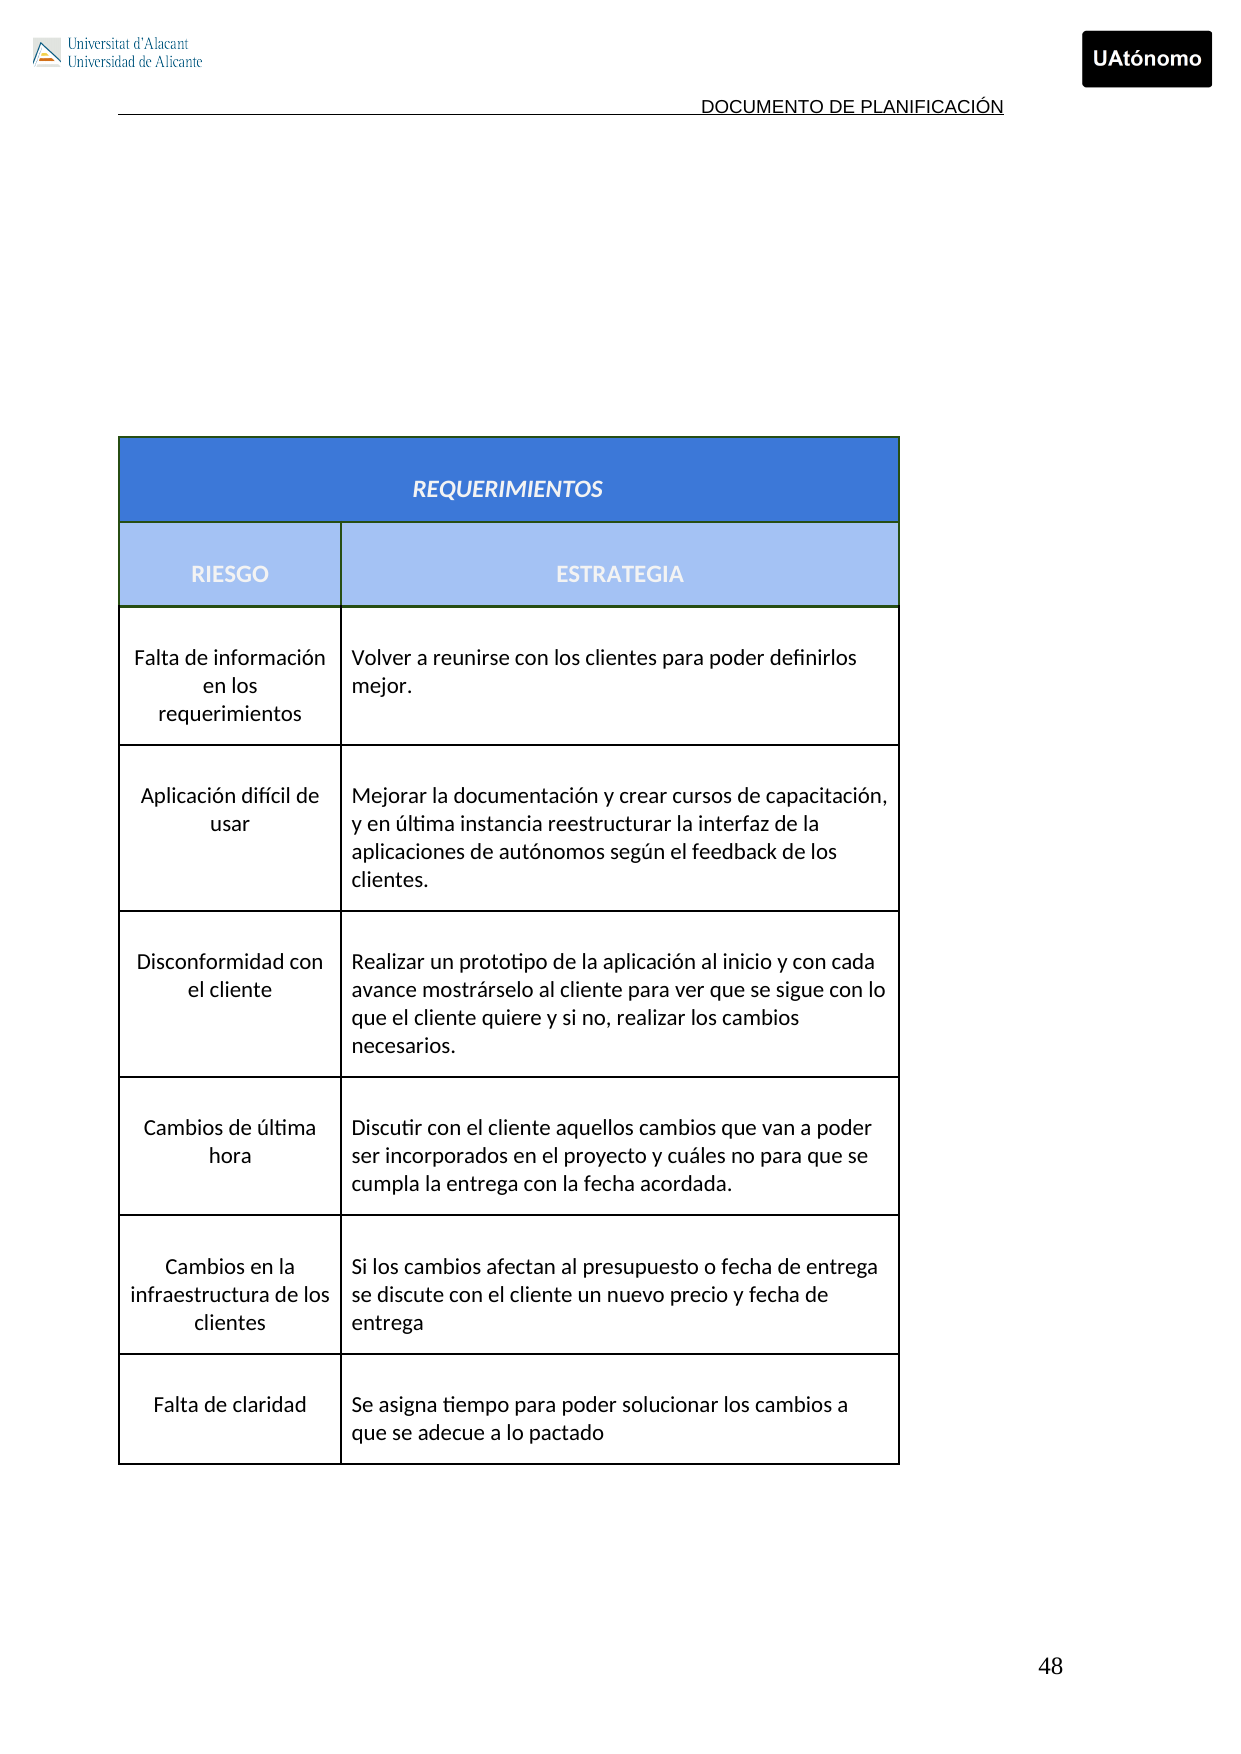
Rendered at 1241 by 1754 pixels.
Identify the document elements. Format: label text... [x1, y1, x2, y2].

table_header REQUERIMIENTOS [120, 438, 898, 521]
table_cell Se asigna tiempo para poder solucionar los cambios a que se adecue a lo pactado [342, 1355, 898, 1463]
table_cell Falta de claridad [120, 1355, 340, 1463]
picture [1082, 30, 1213, 88]
table_cell Disconformidad con el cliente [120, 912, 340, 1076]
table_cell Volver a reunirse con los clientes para poder definirlos mejor. [342, 608, 898, 743]
table_cell Aplicación difícil de usar [120, 746, 340, 910]
table_cell Cambios de última hora [120, 1078, 340, 1214]
table_cell Cambios en la infraestructura de los clientes [120, 1216, 340, 1352]
table_cell Si los cambios afectan al presupuesto o fecha de entrega se discute con el cliente un nuevo precio y fecha de entrega [342, 1216, 898, 1352]
picture [27, 30, 208, 74]
table_cell Discutir con el cliente aquellos cambios que van a poder ser incorporados en el proyecto y cuáles no para que se cumpla la entrega con la fecha acordada. [342, 1078, 898, 1214]
table_cell ESTRATEGIA [342, 523, 898, 605]
table_cell Realizar un prototipo de la aplicación al inicio y con cada avance mostrárselo al cliente para ver que se sigue con lo que el cliente quiere y si no, realizar los cambios necesarios. [342, 912, 898, 1076]
table_cell RIESGO [120, 523, 340, 605]
table_cell Mejorar la documentación y crear cursos de capacitación, y en última instancia reestructurar la interfaz de la aplicaciones de autónomos según el feedback de los clientes. [342, 746, 898, 910]
table_cell Falta de información en los requerimientos [120, 608, 340, 743]
